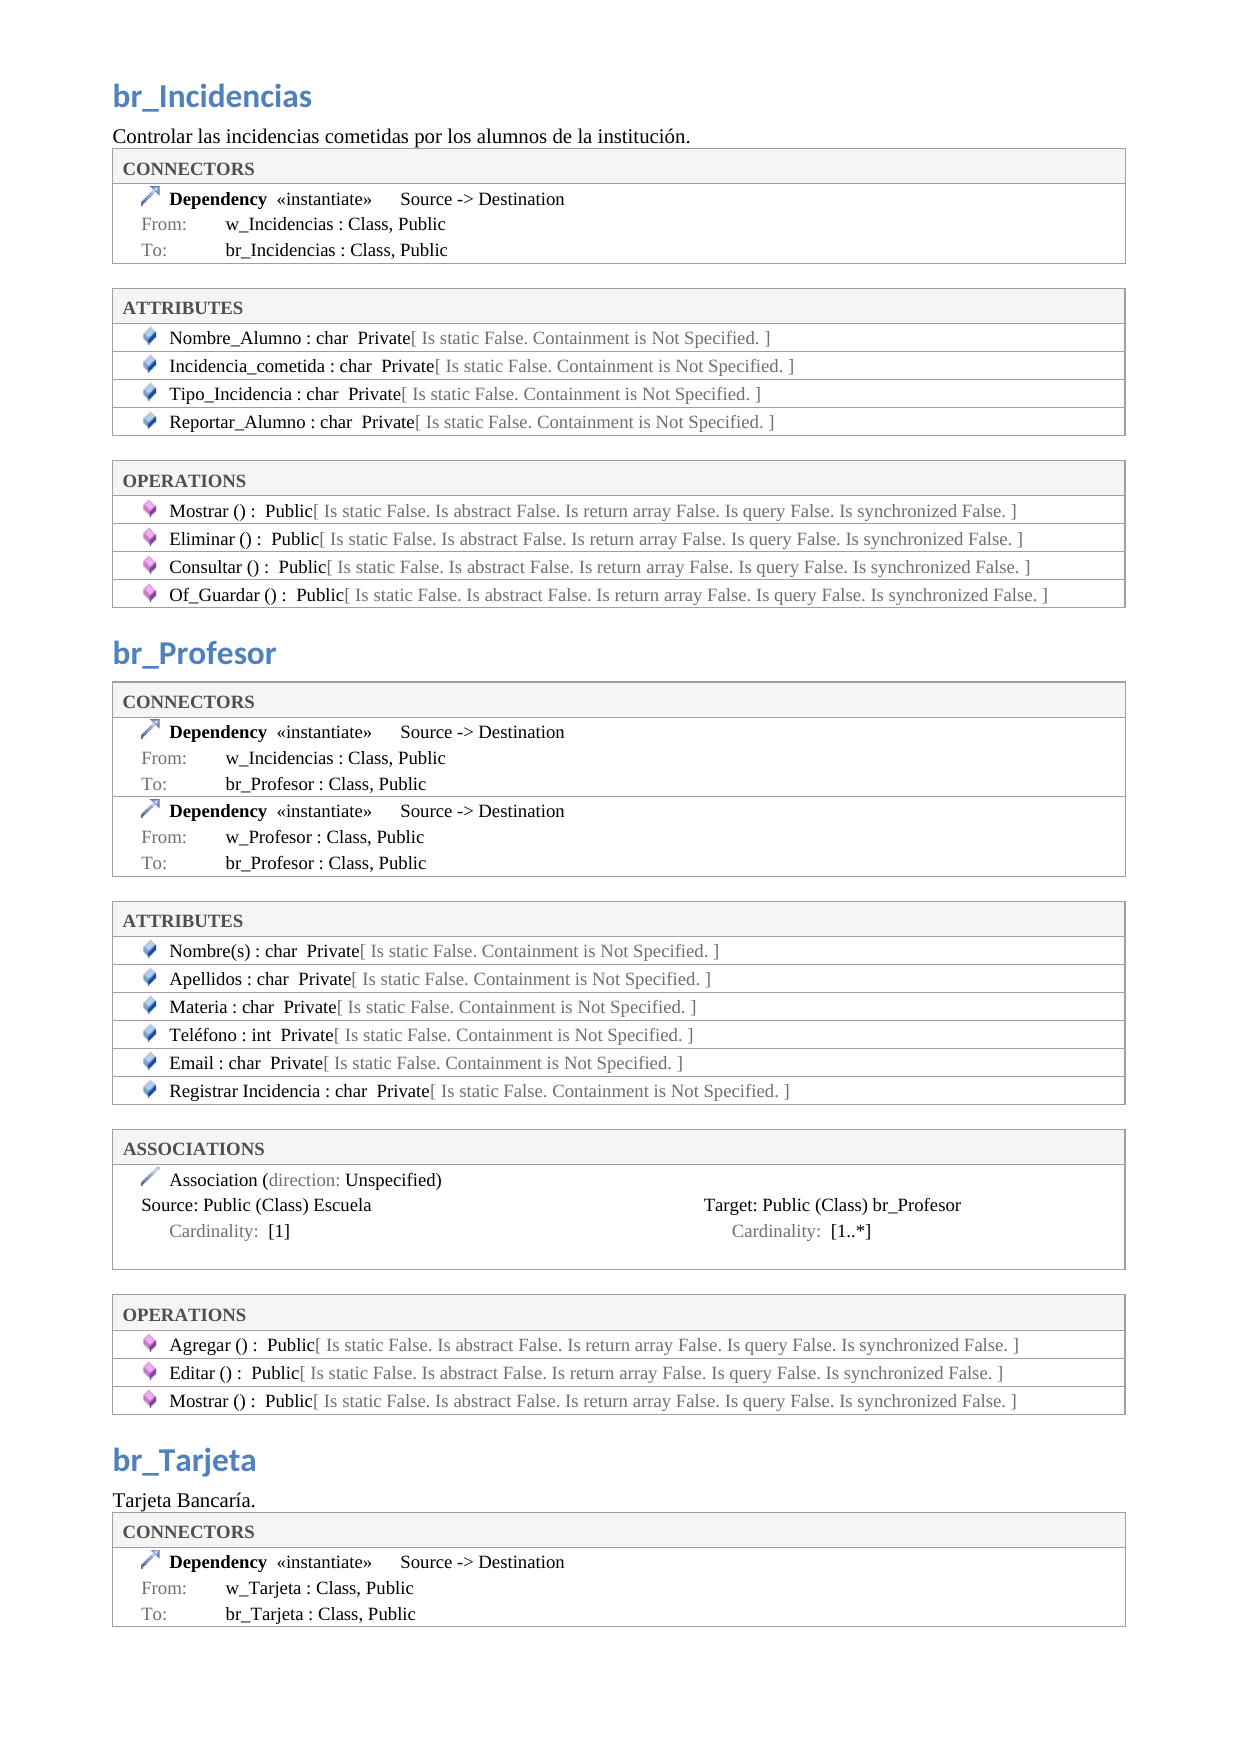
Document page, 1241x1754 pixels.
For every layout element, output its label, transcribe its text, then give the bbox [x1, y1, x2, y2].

picture [141, 966, 160, 986]
picture [141, 1022, 160, 1042]
table_header CONNECTORS [113, 149, 1125, 183]
table_header OPERATIONS [113, 461, 1124, 495]
picture [141, 382, 160, 401]
table_cell Reportar_Alumno : char Private[ Is static False. Containment is Not Specified. ] [113, 408, 1124, 435]
table_cell Dependency «instantiate» Source -> Destination From: w_Profesor : Class, Public To: br_Profesor : Class, Public [113, 797, 1125, 876]
table_cell Of_Guardar () : Public[ Is static False. Is abstract False. Is return array False. Is query False. Is synchronized False. ] [113, 580, 1124, 607]
table_cell Tipo_Incidencia : char Private[ Is static False. Containment is Not Specified. ] [113, 380, 1124, 407]
picture [141, 1051, 160, 1070]
table_cell Mostrar () : Public[ Is static False. Is abstract False. Is return array False. Is query False. Is synchronized False. ] [113, 1387, 1124, 1413]
picture [141, 719, 160, 739]
subtitle br_Tarjeta [112, 1438, 1128, 1479]
table_cell Eliminar () : Public[ Is static False. Is abstract False. Is return array False. Is query False. Is synchronized False. ] [113, 524, 1124, 551]
picture [141, 995, 160, 1014]
picture [141, 410, 160, 429]
table_header CONNECTORS [113, 683, 1125, 717]
picture [141, 1360, 160, 1380]
table_cell Source: Public (Class) Escuela Cardinality: [1] [113, 1192, 675, 1269]
picture [141, 799, 160, 818]
table_header CONNECTORS [113, 1513, 1125, 1547]
picture [141, 582, 160, 602]
table_cell Mostrar () : Public[ Is static False. Is abstract False. Is return array False. Is query False. Is synchronized False. ] [113, 496, 1124, 523]
picture [141, 1167, 160, 1186]
picture [141, 498, 160, 517]
text Tarjeta Bancaría. [112, 1488, 1128, 1512]
picture [141, 186, 160, 206]
subtitle br_Incidencias [112, 75, 1128, 116]
table_cell Association (direction: Unspecified) [113, 1165, 1124, 1192]
table_header ATTRIBUTES [113, 902, 1124, 936]
picture [141, 554, 160, 574]
picture [141, 938, 160, 958]
picture [141, 354, 160, 373]
picture [141, 526, 160, 546]
table_header ASSOCIATIONS [113, 1130, 1124, 1164]
picture [141, 1332, 160, 1352]
table_cell Email : char Private[ Is static False. Containment is Not Specified. ] [113, 1049, 1124, 1076]
table_cell Incidencia_cometida : char Private[ Is static False. Containment is Not Specified. ] [113, 352, 1124, 379]
table_cell Registrar Incidencia : char Private[ Is static False. Containment is Not Specified. ] [113, 1077, 1124, 1104]
table_cell Dependency «instantiate» Source -> Destination From: w_Incidencias : Class, Public To: br_Profesor : Class, Public [113, 718, 1125, 796]
table_cell Agregar () : Public[ Is static False. Is abstract False. Is return array False. Is query False. Is synchronized False. ] [113, 1331, 1124, 1357]
picture [141, 1388, 160, 1408]
table_cell Materia : char Private[ Is static False. Containment is Not Specified. ] [113, 993, 1124, 1020]
table_cell Nombre_Alumno : char Private[ Is static False. Containment is Not Specified. ] [113, 324, 1124, 351]
table_cell Teléfono : int Private[ Is static False. Containment is Not Specified. ] [113, 1021, 1124, 1048]
table_cell Consultar () : Public[ Is static False. Is abstract False. Is return array False. Is query False. Is synchronized False. ] [113, 552, 1124, 579]
table_cell Nombre(s) : char Private[ Is static False. Containment is Not Specified. ] [113, 937, 1124, 964]
table_header ATTRIBUTES [113, 289, 1124, 323]
text Controlar las incidencias cometidas por los alumnos de la institución. [112, 124, 1128, 148]
picture [141, 1550, 160, 1569]
table_cell Dependency «instantiate» Source -> Destination From: w_Tarjeta : Class, Public To: br_Tarjeta : Class, Public [113, 1548, 1125, 1626]
table_cell Editar () : Public[ Is static False. Is abstract False. Is return array False. Is query False. Is synchronized False. ] [113, 1359, 1124, 1386]
picture [141, 1078, 160, 1098]
table_header OPERATIONS [113, 1295, 1124, 1329]
table_cell Apellidos : char Private[ Is static False. Containment is Not Specified. ] [113, 965, 1124, 992]
subtitle br_Profesor [112, 632, 1128, 673]
table_cell Dependency «instantiate» Source -> Destination From: w_Incidencias : Class, Public To: br_Incidencias : Class, Public [113, 184, 1125, 263]
table_cell Target: Public (Class) br_Profesor Cardinality: [1..*] [675, 1192, 1124, 1269]
picture [141, 326, 160, 345]
